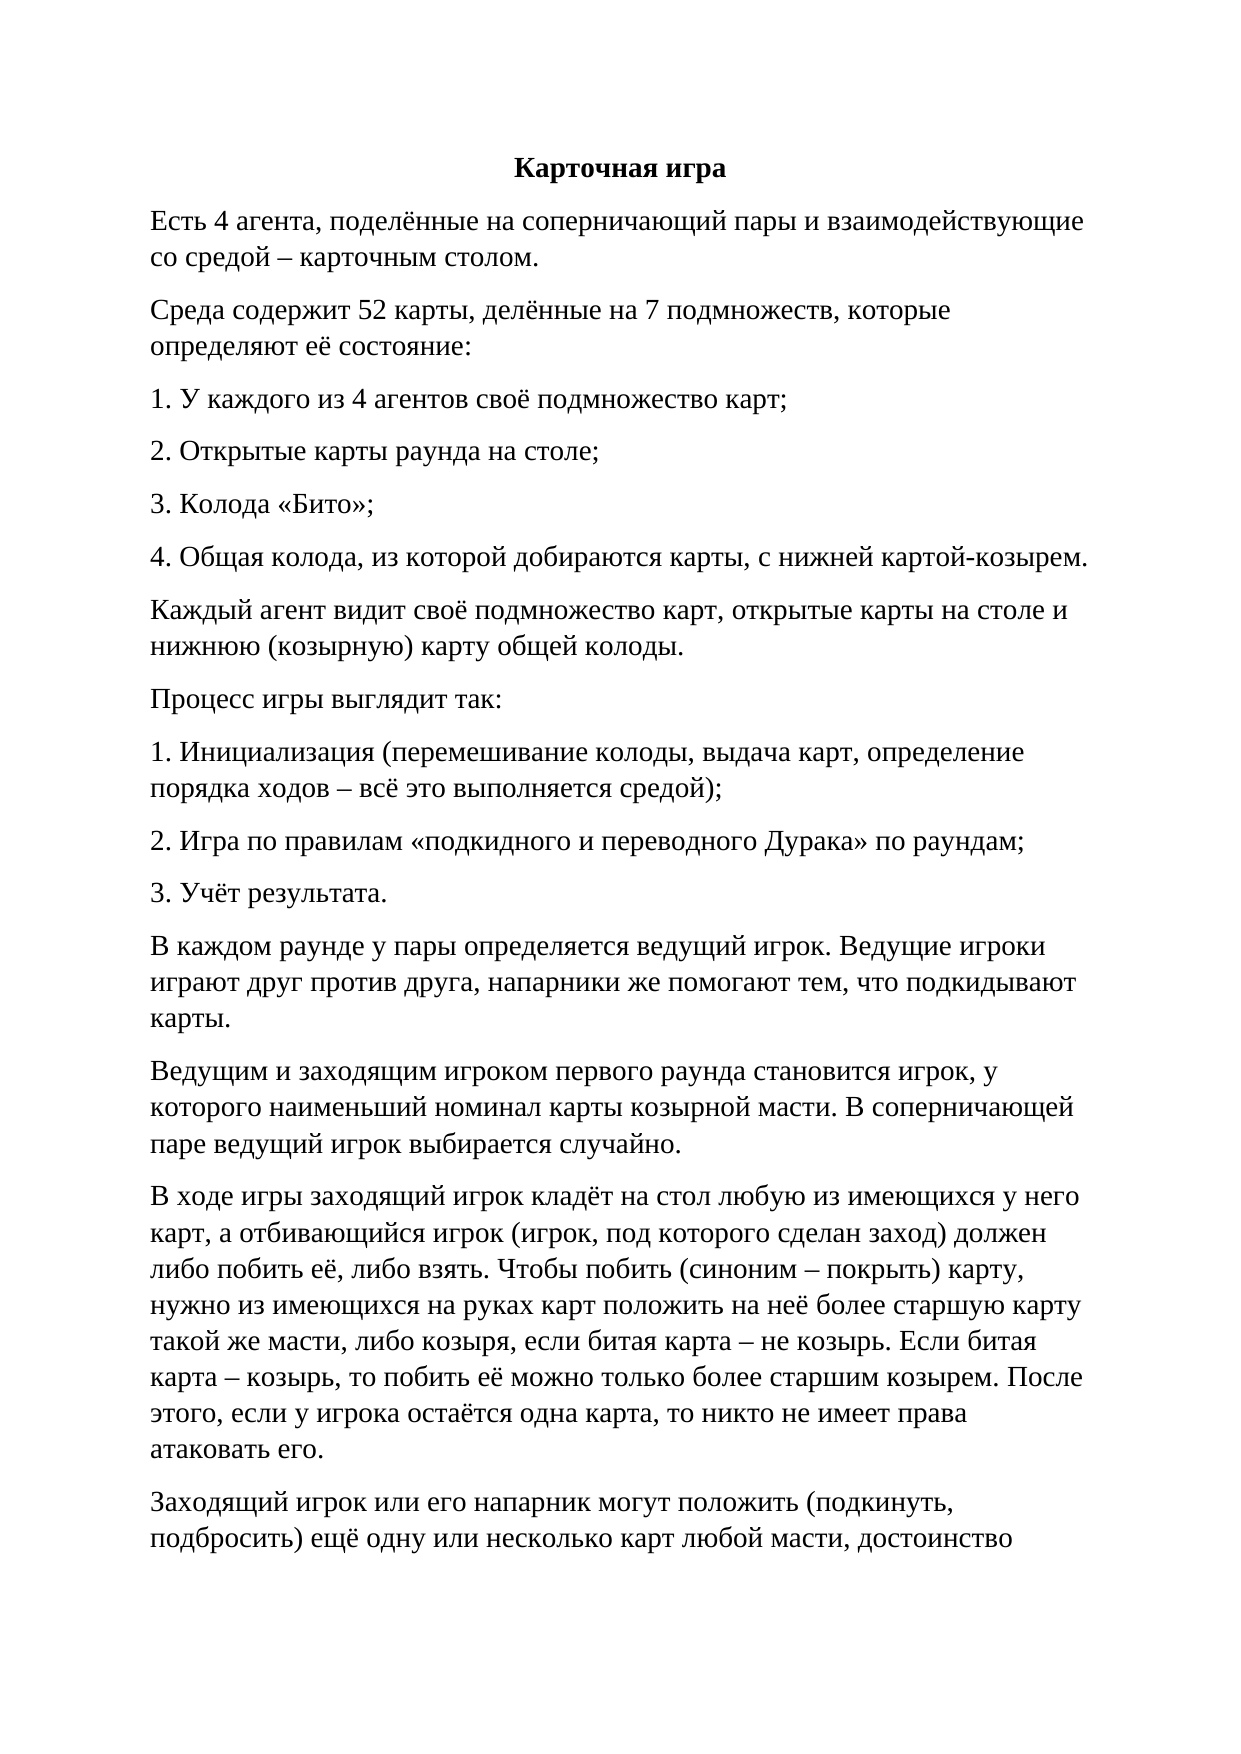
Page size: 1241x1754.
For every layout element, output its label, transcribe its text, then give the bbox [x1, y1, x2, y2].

text 1. У каждого из 4 агентов своё подмножество карт; [150, 381, 1090, 414]
text Каждый агент видит своё подмножество карт, открытые карты на столе и нижнюю (козырную) карту общей колоды. [150, 592, 1090, 662]
text Среда содержит 52 карты, делённые на 7 подмножеств, которые определяют её состояние: [150, 292, 1090, 361]
text В каждом раунде у пары определяется ведущий игрок. Ведущие игроки играют друг против друга, напарники же помогают тем, что подкидывают карты. [150, 928, 1090, 1034]
text 3. Учёт результата. [150, 876, 1090, 909]
text 4. Общая колода, из которой добираются карты, с нижней картой-козырем. [150, 539, 1090, 573]
text 2. Открытые карты раунда на столе; [150, 433, 1090, 467]
text 1. Инициализация (перемешивание колоды, выдача карт, определение порядка ходов – всё это выполняется средой); [150, 734, 1090, 803]
text Есть 4 агента, поделённые на соперничающий пары и взаимодействующие со средой – карточным столом. [150, 203, 1090, 272]
text 2. Игра по правилам «подкидного и переводного Дурака» по раундам; [150, 823, 1090, 856]
text 3. Колода «Бито»; [150, 486, 1090, 520]
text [150, 1484, 1090, 1554]
text Процесс игры выглядит так: [150, 681, 1090, 714]
text Карточная игра [150, 150, 1090, 183]
text Ведущим и заходящим игроком первого раунда становится игрок, у которого наименьший номинал карты козырной масти. В соперничающей паре ведущий игрок выбирается случайно. [150, 1053, 1090, 1159]
text В ходе игры заходящий игрок кладёт на стол любую из имеющихся у него карт, а отбивающийся игрок (игрок, под которого сделан заход) должен либо побить её, либо взять. Чтобы побить (синоним – покрыть) карту, нужно из имеющихся на руках карт положить на неё более старшую карту такой же масти, либо козыря, если битая карта – не козырь. Если битая карта – козырь, то побить её можно только более старшим козырем. После этого, если у игрока остаётся одна карта, то никто не имеет права атаковать его. [150, 1178, 1090, 1465]
